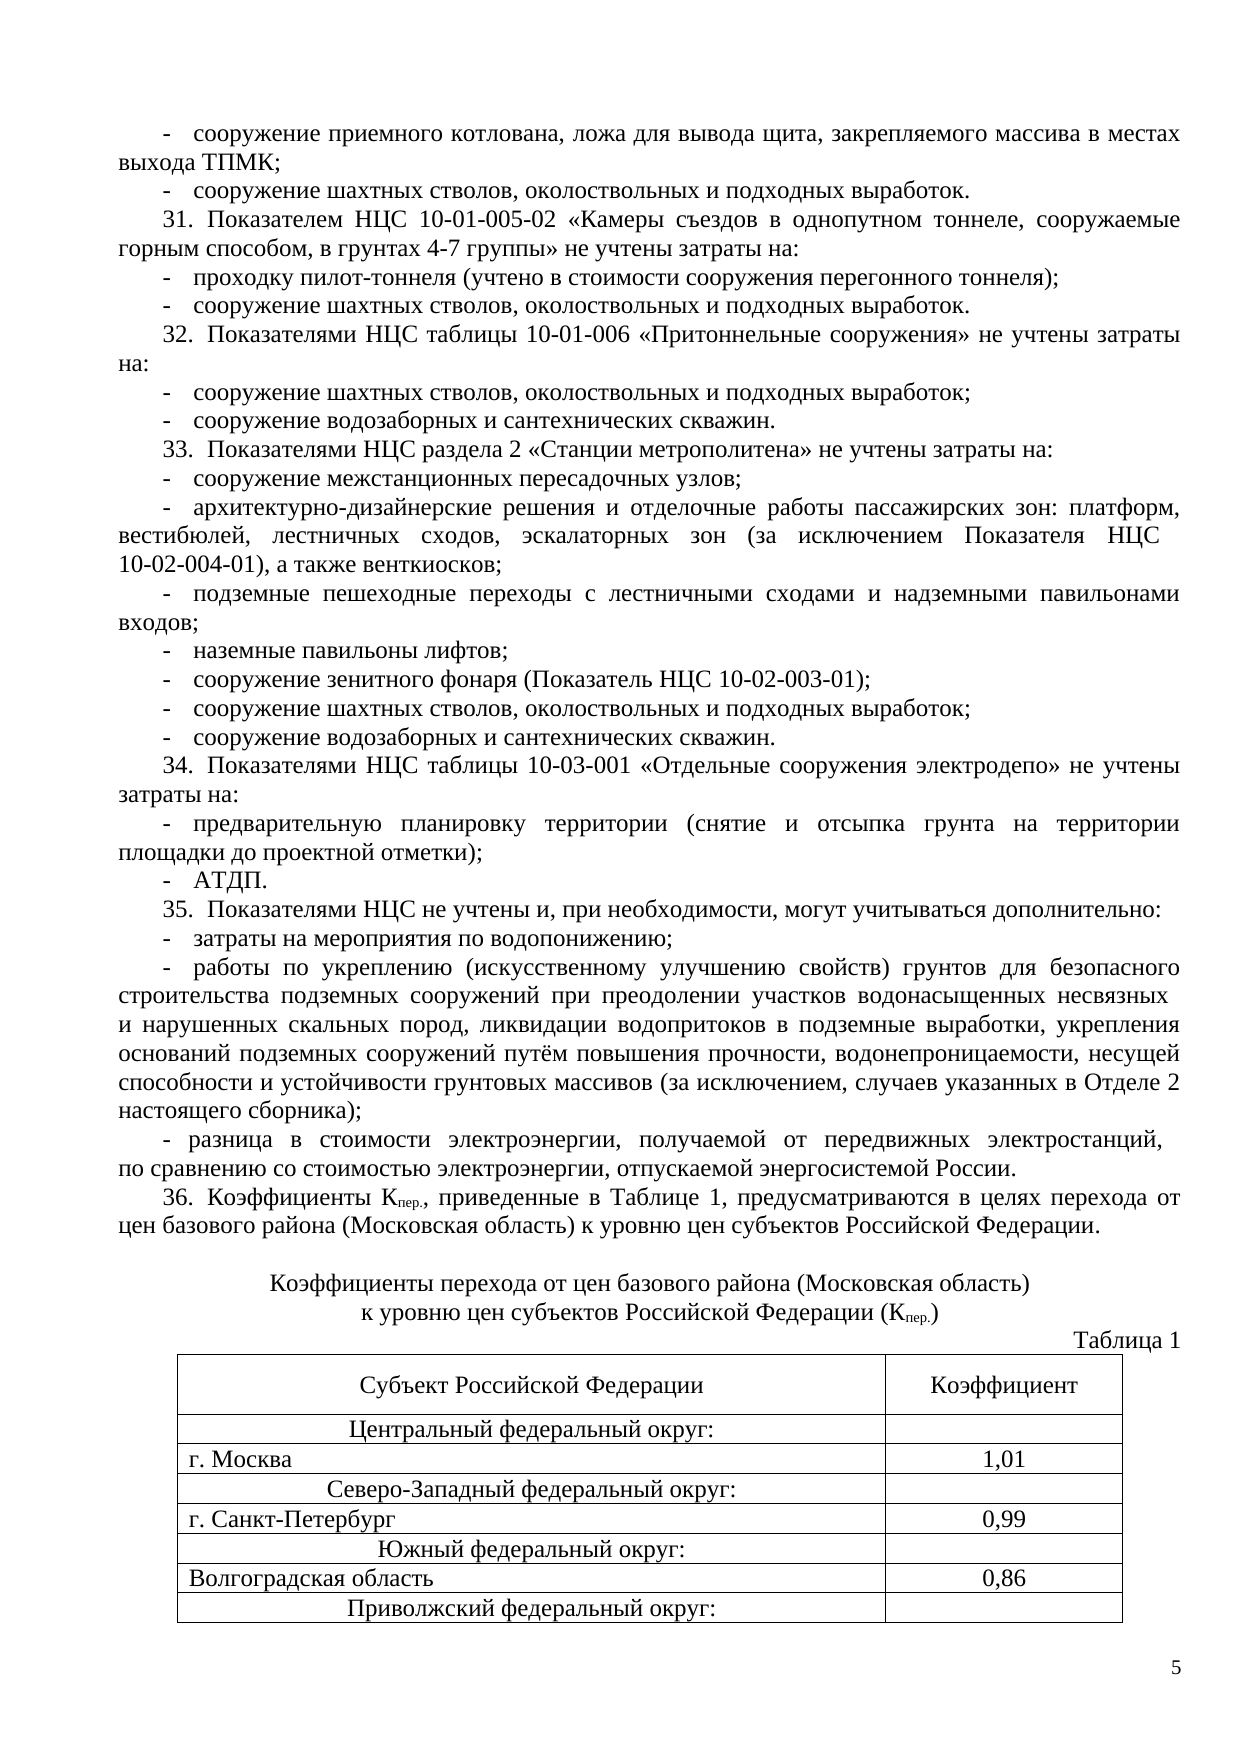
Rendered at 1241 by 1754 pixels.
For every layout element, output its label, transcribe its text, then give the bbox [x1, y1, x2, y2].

table_cell Центральный федеральный округ: [178, 1415, 885, 1443]
text - сооружение межстанционных пересадочных узлов; [118, 463, 1181, 492]
text - сооружение водозаборных и сантехнических скважин. [118, 406, 1181, 434]
subtitle Показателем НЦС 10-01-005-02 «Камеры съездов в однопутном тоннеле, сооружаемые горным способом, в грунтах 4-7 группы» не учтены затраты на: [118, 204, 1181, 262]
text - наземные павильоны лифтов; [118, 636, 1181, 664]
text - сооружение зенитного фонаря (Показатель НЦС 10-02-003-01); [118, 664, 1181, 693]
text - сооружение шахтных стволов, околоствольных и подходных выработок; [118, 377, 1181, 406]
subtitle Показателями НЦС таблицы 10-03-001 «Отдельные сооружения электродепо» не учтены затраты на: [118, 751, 1181, 808]
table_cell Южный федеральный округ: [178, 1534, 885, 1562]
text Таблица 1 [118, 1326, 1181, 1354]
text - АТДП. [118, 866, 1181, 894]
text - сооружение шахтных стволов, околоствольных и подходных выработок; [118, 693, 1181, 722]
table_cell 0,86 [886, 1564, 1122, 1592]
text - затраты на мероприятия по водопонижению; [118, 923, 1181, 952]
table_cell Северо-Западный федеральный округ: [178, 1474, 885, 1503]
table_cell [886, 1593, 1122, 1622]
text - сооружение шахтных стволов, околоствольных и подходных выработок. [118, 291, 1181, 319]
text - сооружение шахтных стволов, околоствольных и подходных выработок. [118, 176, 1181, 204]
text - разница в стоимости электроэнергии, получаемой от передвижных электростанций, по сравнению со стоимостью электроэнергии, отпускаемой энергосистемой России. [118, 1124, 1181, 1182]
table_cell г. Санкт-Петербург [178, 1504, 885, 1533]
table_cell Волгоградская область [178, 1564, 885, 1592]
table_cell 1,01 [886, 1444, 1122, 1473]
text Коэффициенты перехода от цен базового района (Московская область) [118, 1268, 1181, 1297]
subtitle Коэффициенты Кпер., приведенные в Таблице 1, предусматриваются в целях перехода от цен базового района (Московская область) к уровню цен субъектов Российской Федерации. [118, 1182, 1181, 1239]
table_cell [886, 1534, 1122, 1562]
text - подземные пешеходные переходы с лестничными сходами и надземными павильонами входов; [118, 578, 1181, 636]
table_cell г. Москва [178, 1444, 885, 1473]
text к уровню цен субъектов Российской Федерации (Кпер.) [118, 1297, 1181, 1326]
text - сооружение приемного котлована, ложа для вывода щита, закрепляемого массива в местах выхода ТПМК; [118, 118, 1181, 176]
subtitle Показателями НЦС таблицы 10-01-006 «Притоннельные сооружения» не учтены затраты на: [118, 319, 1181, 377]
text - работы по укреплению (искусственному улучшению свойств) грунтов для безопасного строительства подземных сооружений при преодолении участков водонасыщенных несвязных и нарушенных скальных пород, ликвидации водопритоков в подземные выработки, укрепления оснований подземных сооружений путём повышения прочности, водонепроницаемости, несущей способности и устойчивости грунтовых массивов (за исключением, случаев указанных в Отделе 2 настоящего сборника); [118, 952, 1181, 1124]
text - проходку пилот-тоннеля (учтено в стоимости сооружения перегонного тоннеля); [118, 262, 1181, 291]
table_header Субъект Российской Федерации [178, 1355, 885, 1413]
subtitle Показателями НЦС раздела 2 «Станции метрополитена» не учтены затраты на: [118, 434, 1181, 463]
table_header Коэффициент [886, 1355, 1122, 1413]
text - сооружение водозаборных и сантехнических скважин. [118, 722, 1181, 751]
subtitle Показателями НЦС не учтены и, при необходимости, могут учитываться дополнительно: [118, 894, 1181, 923]
table_cell [886, 1415, 1122, 1443]
text - предварительную планировку территории (снятие и отсыпка грунта на территории площадки до проектной отметки); [118, 808, 1181, 866]
text - архитектурно-дизайнерские решения и отделочные работы пассажирских зон: платформ, вестибюлей, лестничных сходов, эскалаторных зон (за исключением Показателя НЦС 10-02-004-01), а также венткиосков; [118, 492, 1181, 578]
table_cell 0,99 [886, 1504, 1122, 1533]
table_cell [886, 1474, 1122, 1503]
table_cell Приволжский федеральный округ: [178, 1593, 885, 1622]
